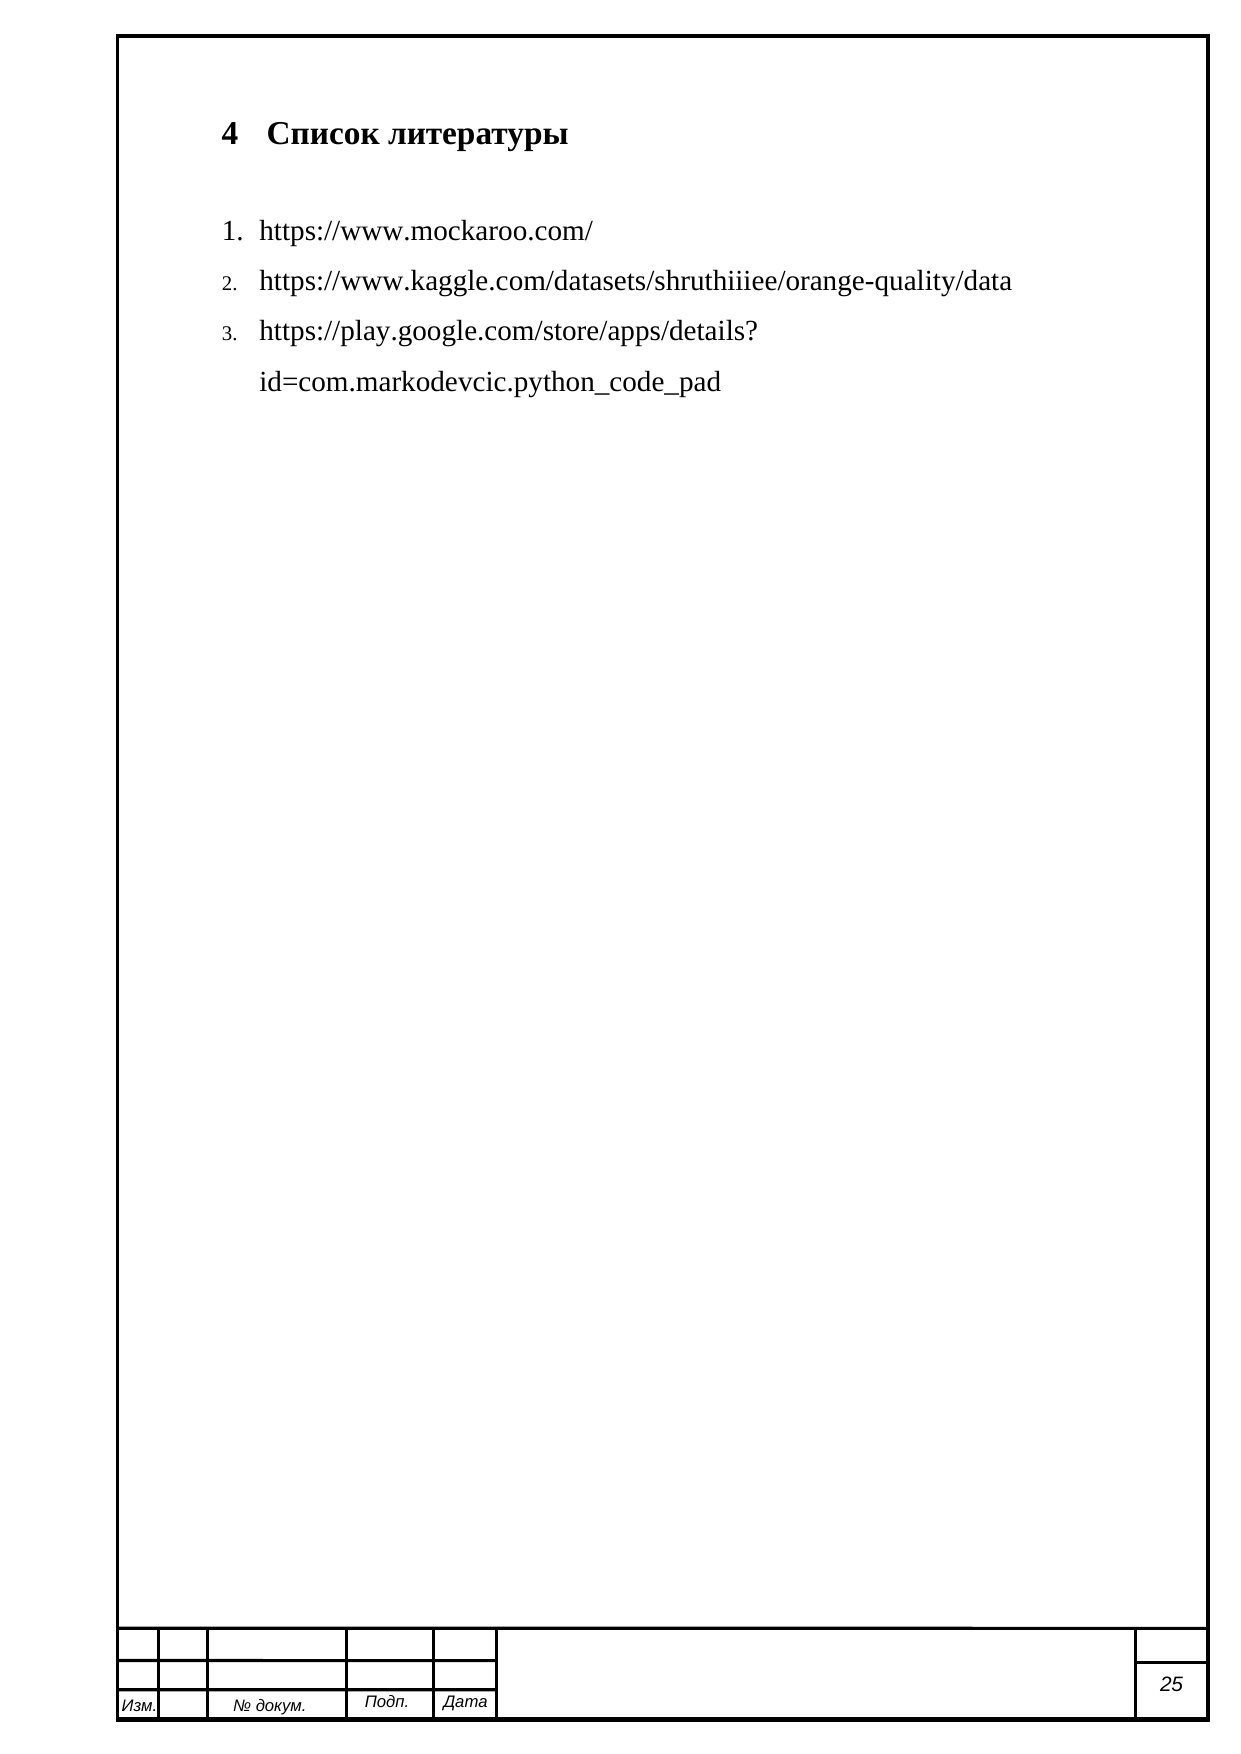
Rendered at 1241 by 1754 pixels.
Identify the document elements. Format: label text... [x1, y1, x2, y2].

list https://www.mockaroo.com/ [222, 213, 1181, 246]
list https://www.kaggle.com/datasets/shruthiiiee/orange-quality/data [222, 263, 1181, 297]
subtitle Список литературы [221, 114, 1181, 152]
list https://play.google.com/store/apps/details?id=com.markodevcic.python_code_pad [222, 313, 1181, 397]
